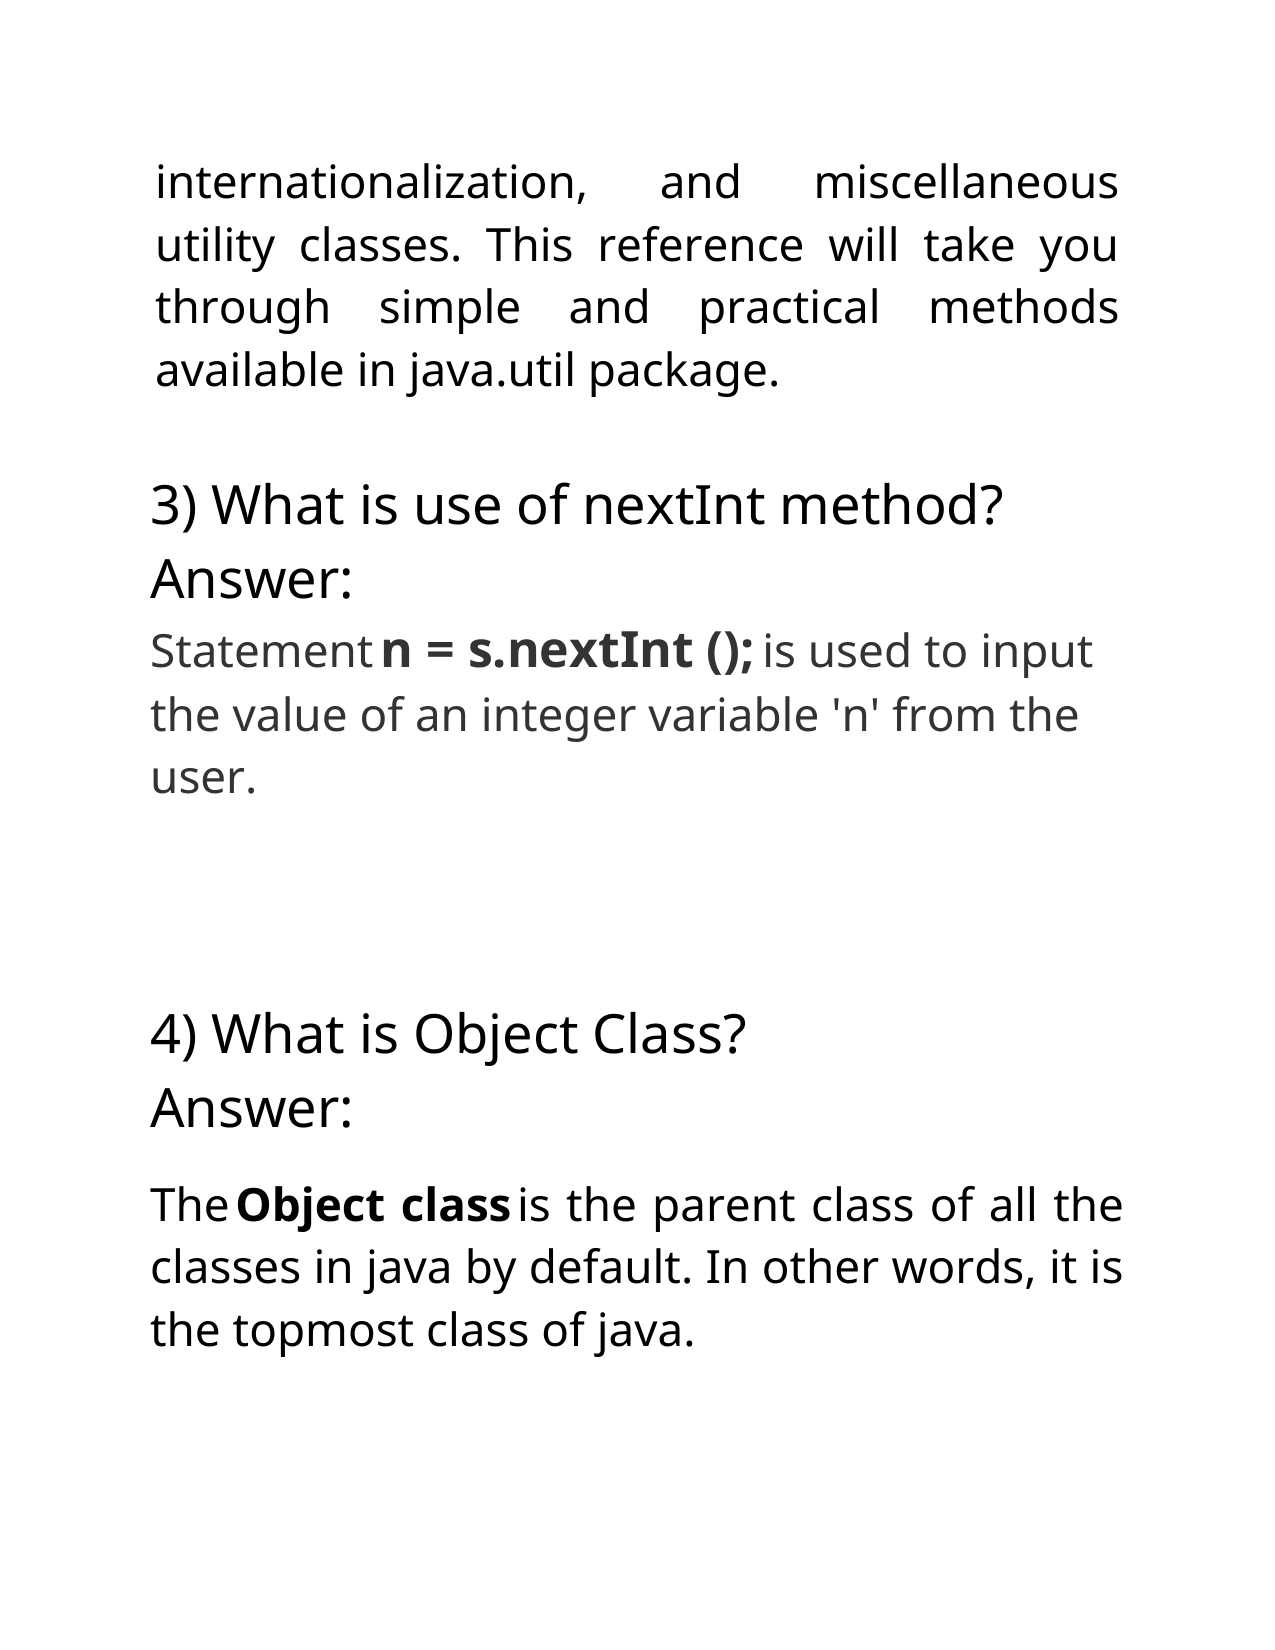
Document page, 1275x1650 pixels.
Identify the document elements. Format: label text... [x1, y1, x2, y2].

text 3) What is use of nextInt method? [150, 466, 1125, 540]
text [155, 150, 1120, 399]
text Answer: [150, 1070, 1125, 1143]
text The Object class is the parent class of all the classes in java by default. In other words, it is the topmost class of java. [150, 1173, 1125, 1360]
text Statement n = s.nextInt (); is used to input the value of an integer variable 'n' from the user. [150, 614, 1125, 807]
text Answer: [150, 540, 1125, 614]
text 4) What is Object Class? [150, 996, 1125, 1070]
